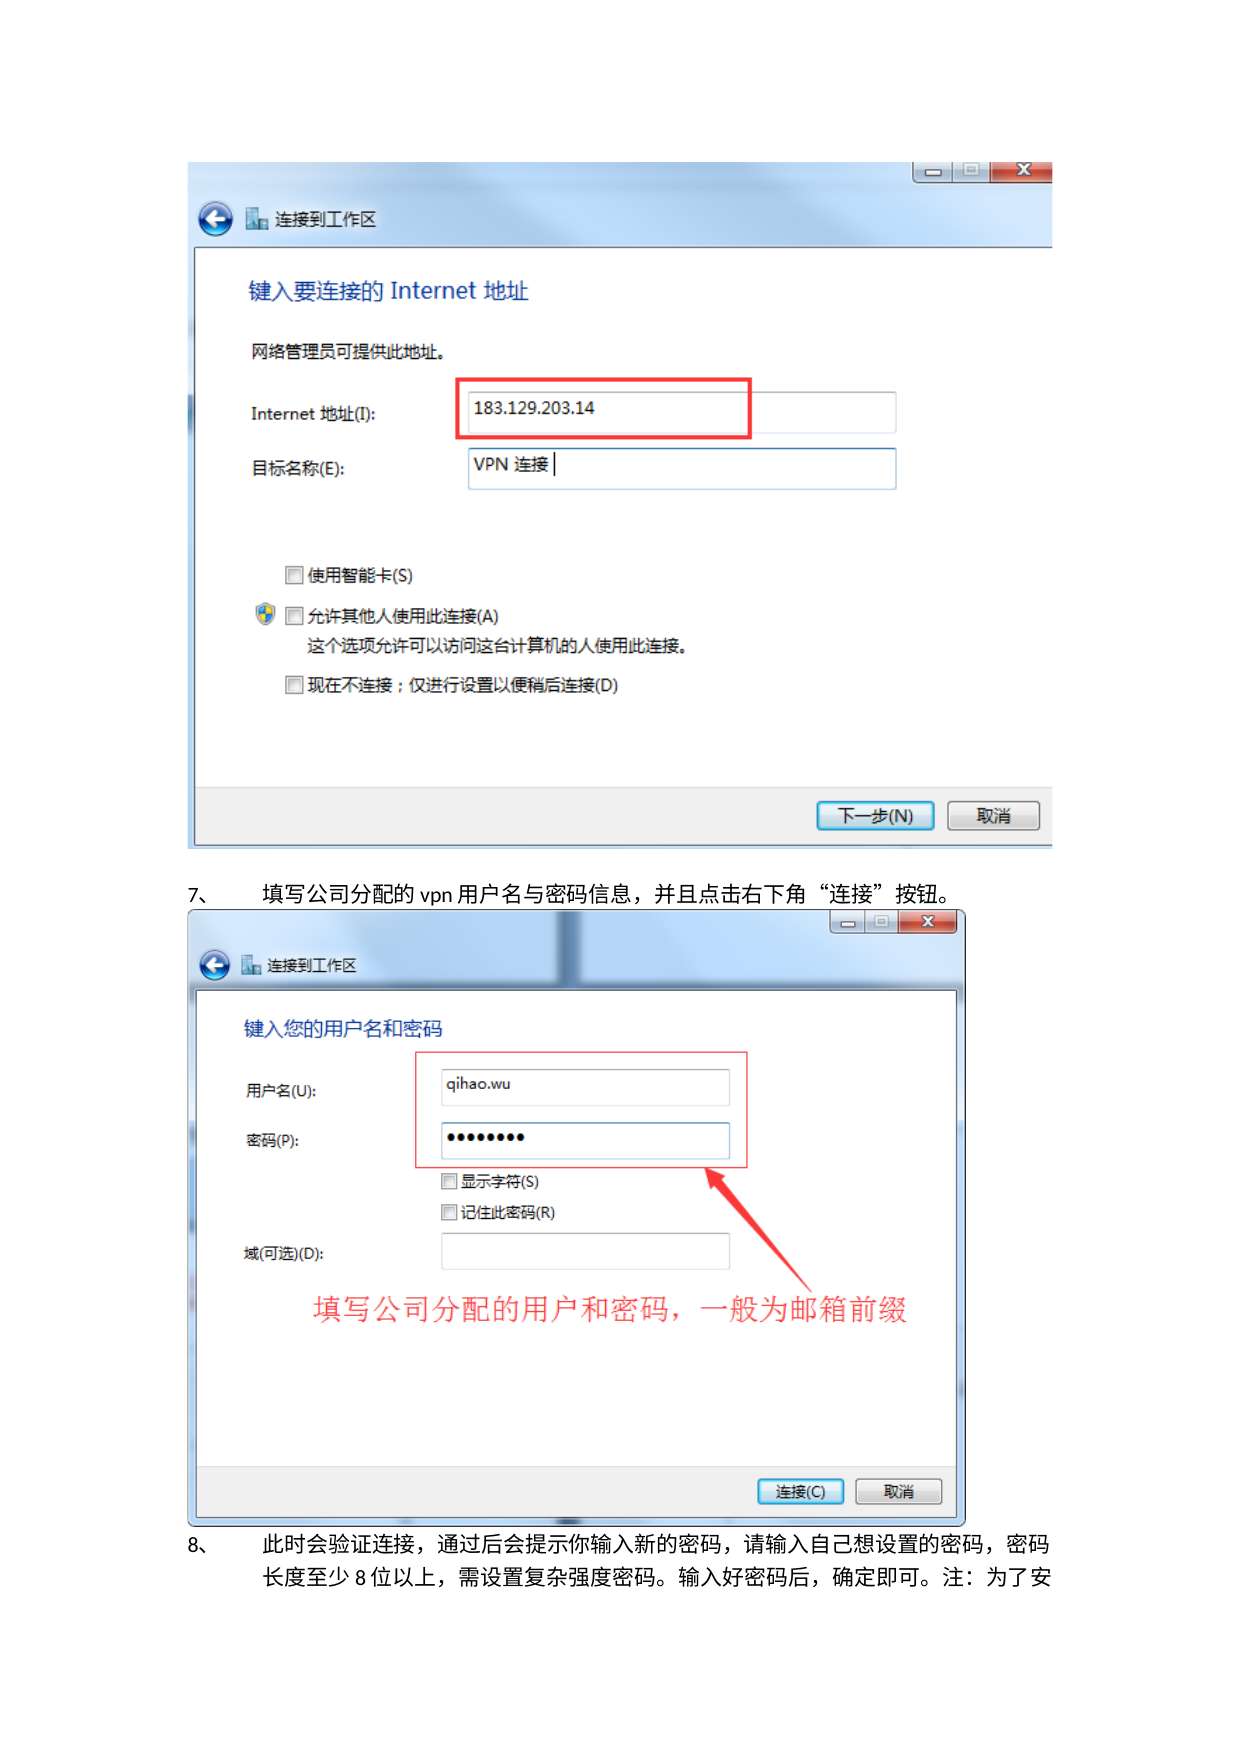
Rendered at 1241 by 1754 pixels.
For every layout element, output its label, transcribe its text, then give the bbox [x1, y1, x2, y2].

list 填写公司分配的vpn用户名与密码信息，并且点击右下角“连接”按钮。 [187, 877, 1053, 909]
picture [187, 909, 966, 1527]
picture [187, 162, 1053, 849]
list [187, 1527, 1053, 1592]
